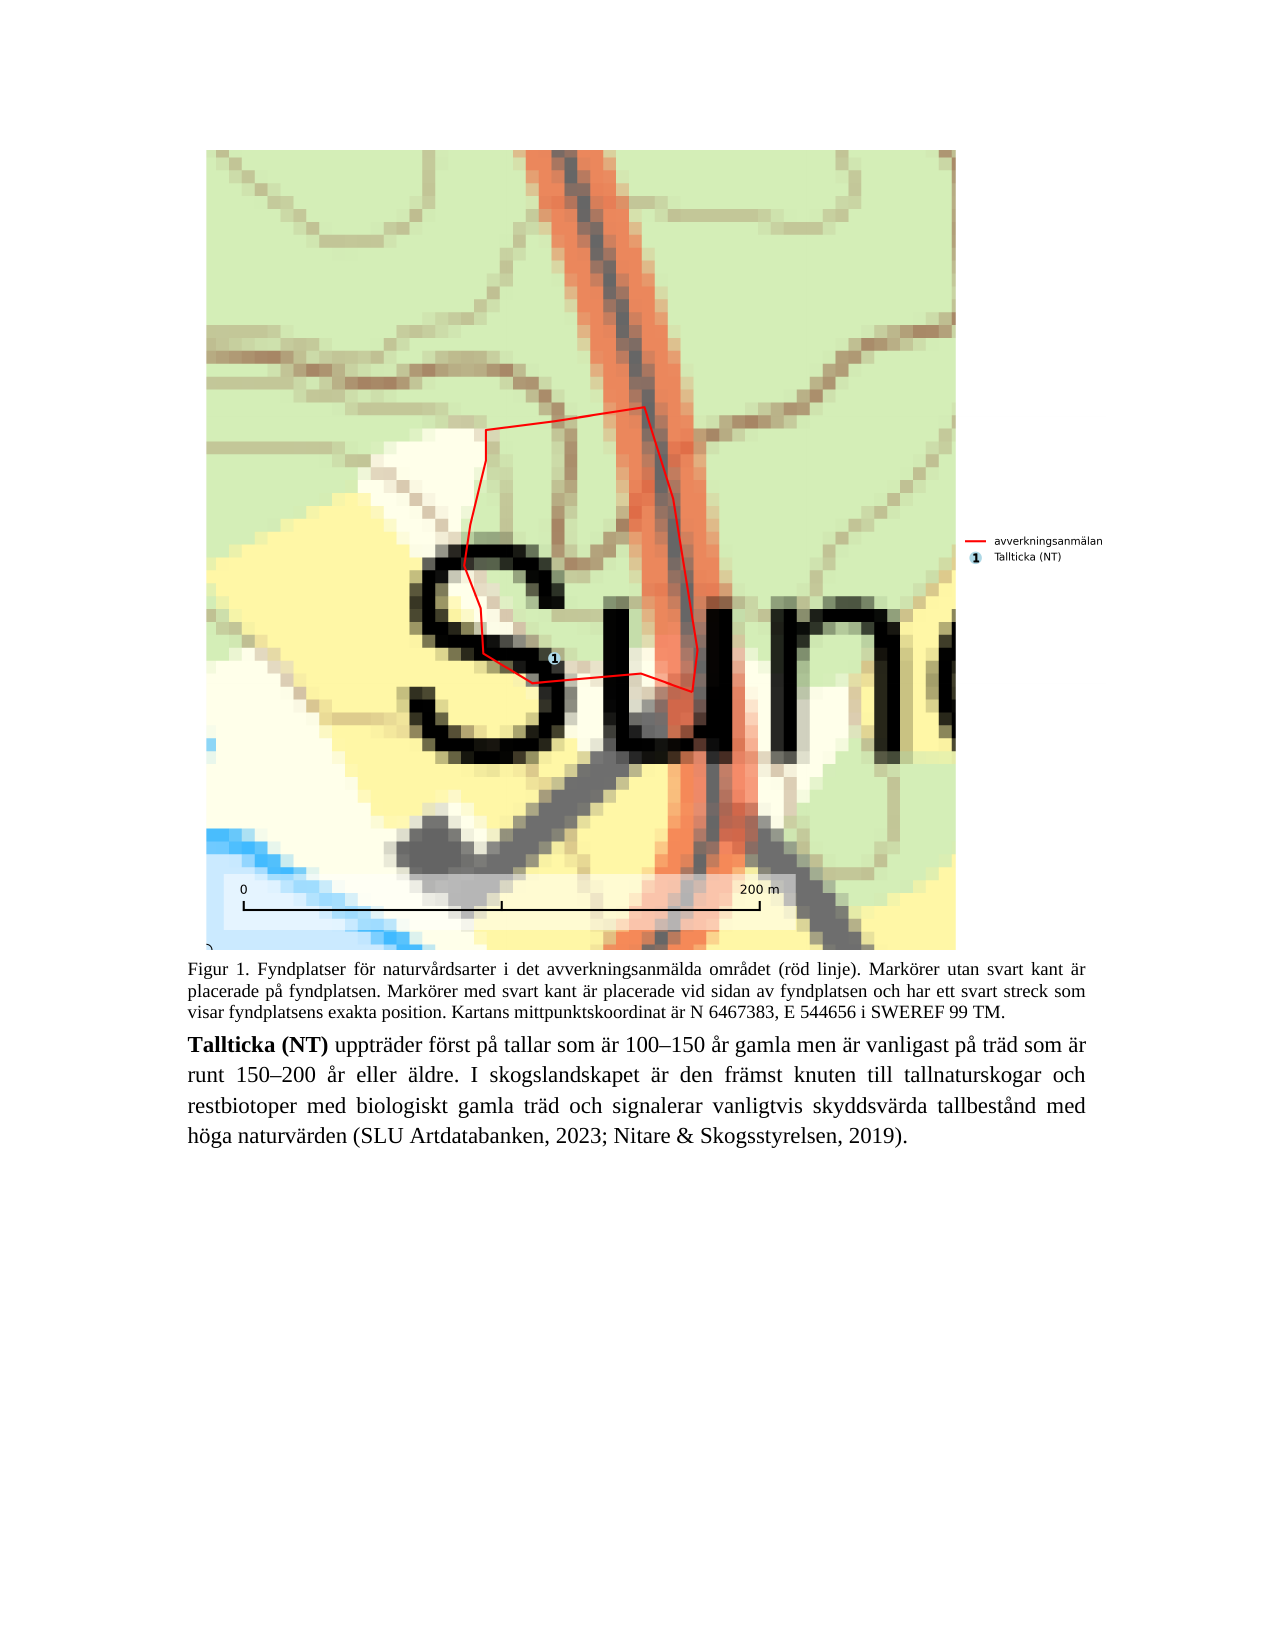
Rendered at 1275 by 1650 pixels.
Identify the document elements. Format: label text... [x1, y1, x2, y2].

text Tallticka (NT) uppträder först på tallar som är 100–150 år gamla men är vanligast på träd som är runt 150–200 år eller äldre. I skogslandskapet är den främst knuten till tallnaturskogar och restbiotoper med biologiskt gamla träd och signalerar vanligtvis skyddsvärda tallbestånd med höga naturvärden (SLU Artdatabanken, 2023; Nitare & Skogsstyrelsen, 2019). [187, 1031, 1087, 1148]
picture [206, 150, 1107, 950]
text Figur 1. Fyndplatser för naturvårdsarter i det avverkningsanmälda området (röd linje). Markörer utan svart kant är placerade på fyndplatsen. Markörer med svart kant är placerade vid sidan av fyndplatsen och har ett svart streck som visar fyndplatsens exakta position. Kartans mittpunktskoordinat är N 6467383, E 544656 i SWEREF 99 TM. [187, 958, 1087, 1023]
